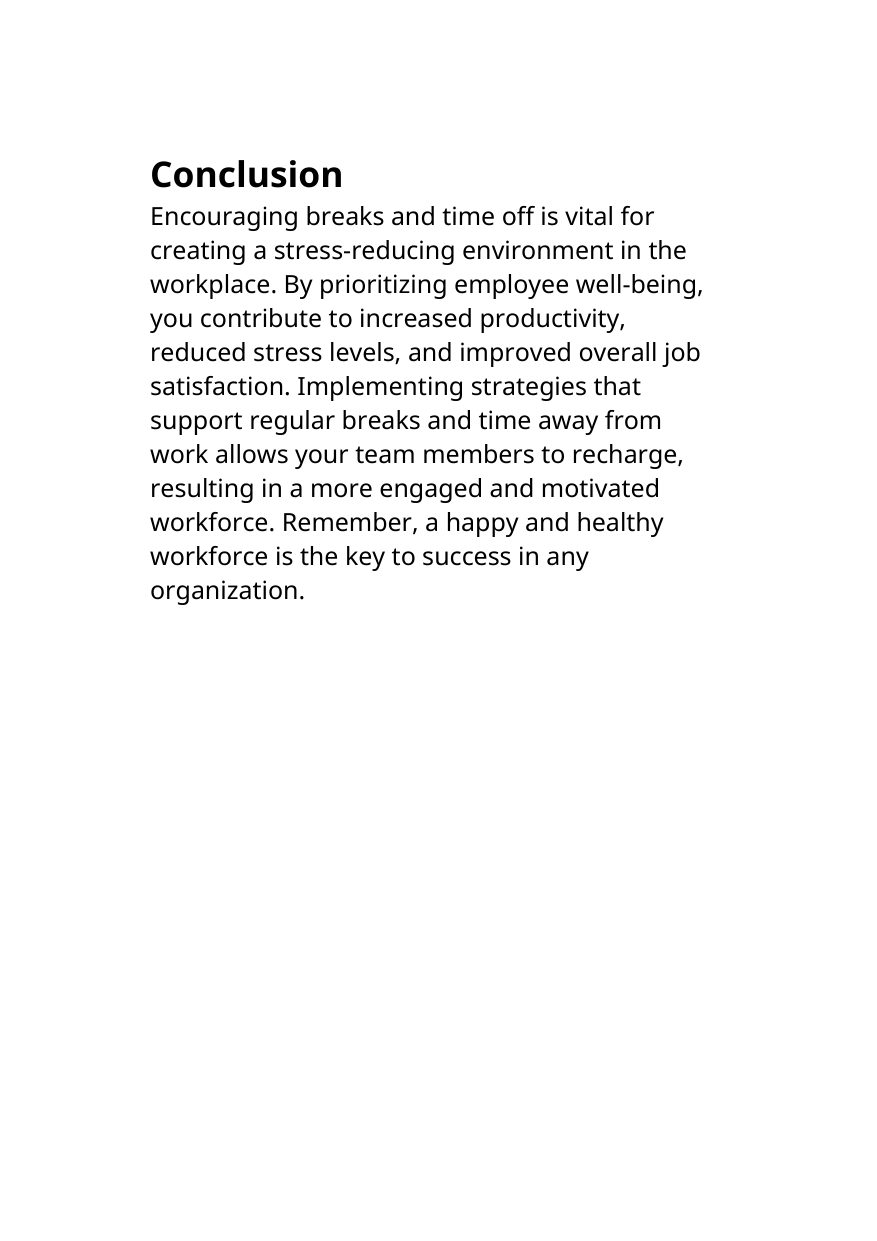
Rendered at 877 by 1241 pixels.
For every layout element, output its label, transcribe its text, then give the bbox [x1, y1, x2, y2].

subtitle Conclusion [150, 150, 727, 198]
text Encouraging breaks and time off is vital for creating a stress-reducing environment in the workplace. By prioritizing employee well-being, you contribute to increased productivity, reduced stress levels, and improved overall job satisfaction. Implementing strategies that support regular breaks and time away from work allows your team members to recharge, resulting in a more engaged and motivated workforce. Remember, a happy and healthy workforce is the key to success in any organization. [150, 198, 727, 607]
